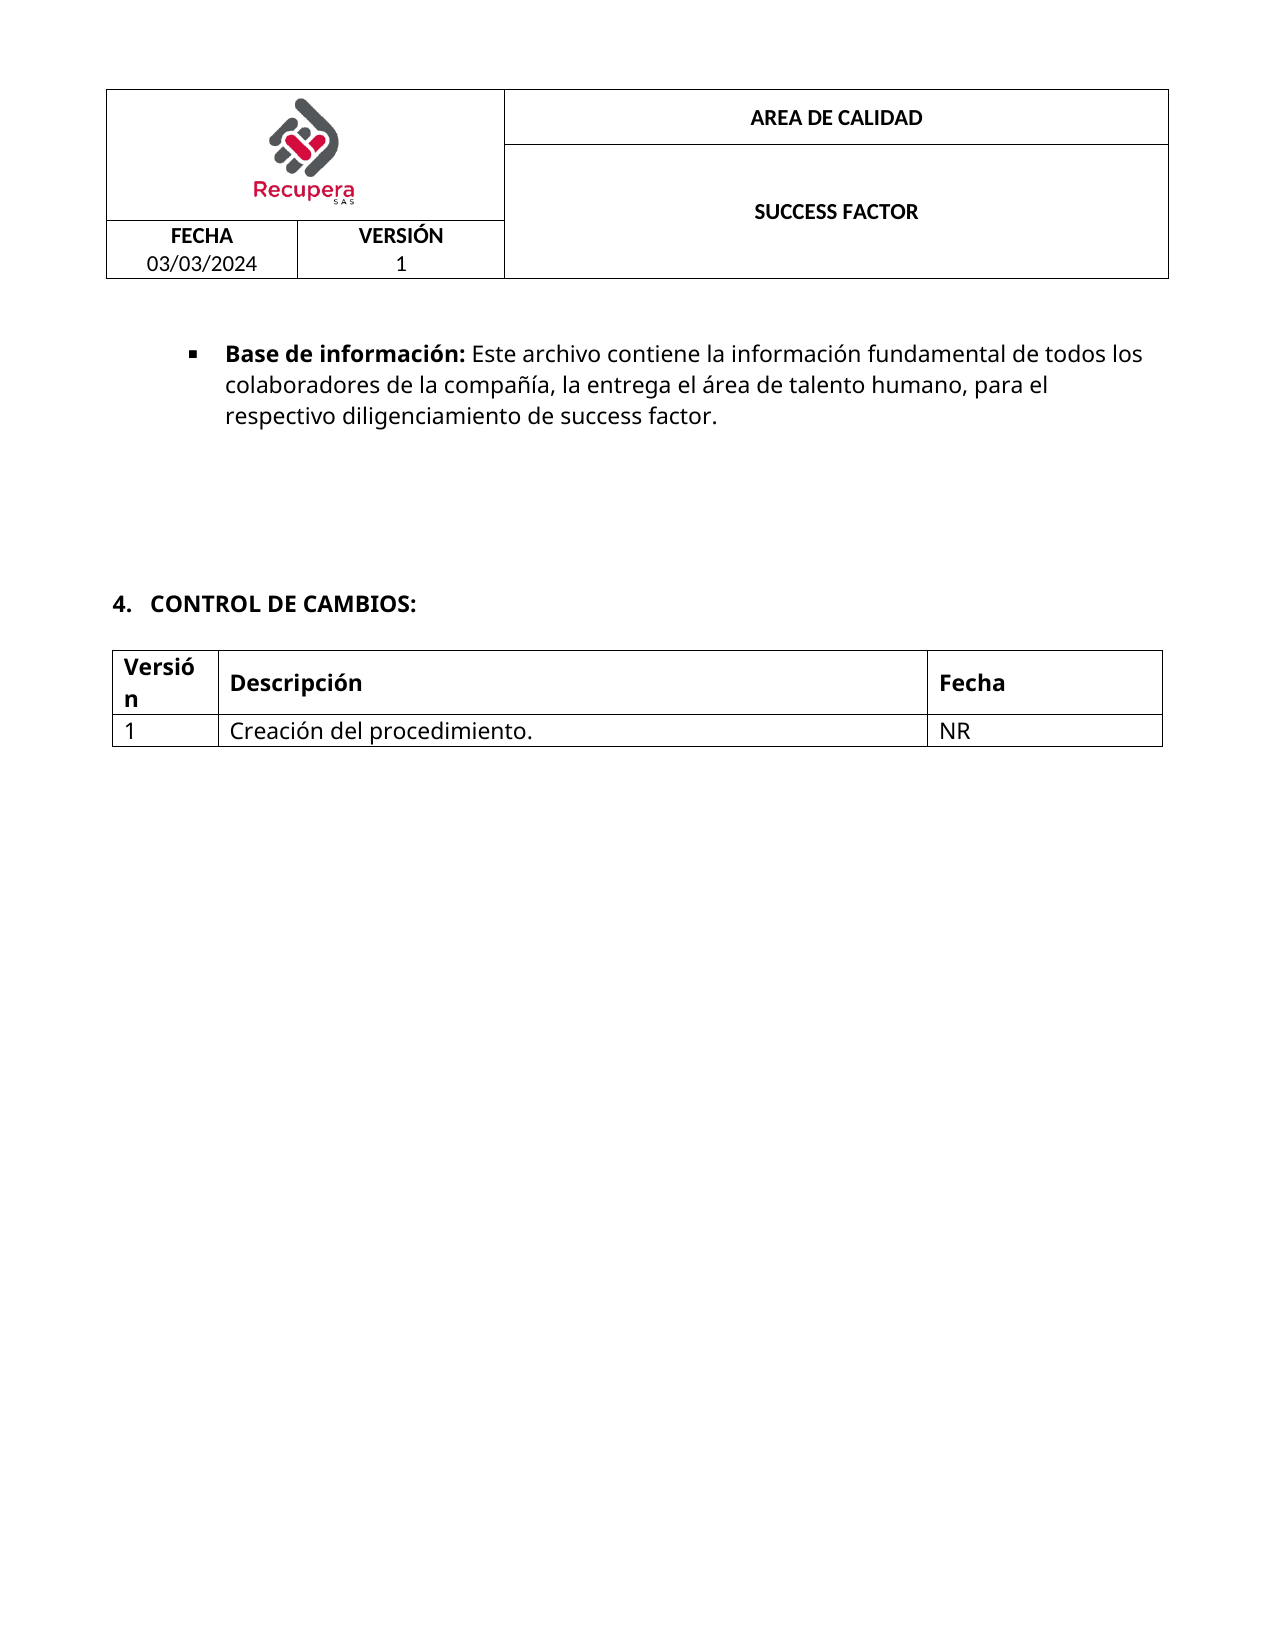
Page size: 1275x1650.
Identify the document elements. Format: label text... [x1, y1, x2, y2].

list CONTROL DE CAMBIOS: [112, 588, 1162, 619]
table_header Descripción [219, 651, 927, 714]
table_cell NR [928, 715, 1162, 746]
table_cell 1 [113, 715, 218, 746]
picture [238, 96, 372, 214]
table_header Versión [113, 651, 218, 714]
list Base de información: Este archivo contiene la información fundamental de todos los colaboradores de la compañía, la entrega el área de talento humano, para el respectivo diligenciamiento de success factor. [187, 338, 1162, 431]
table_cell Creación del procedimiento. [219, 715, 927, 746]
table_header Fecha [928, 651, 1162, 714]
